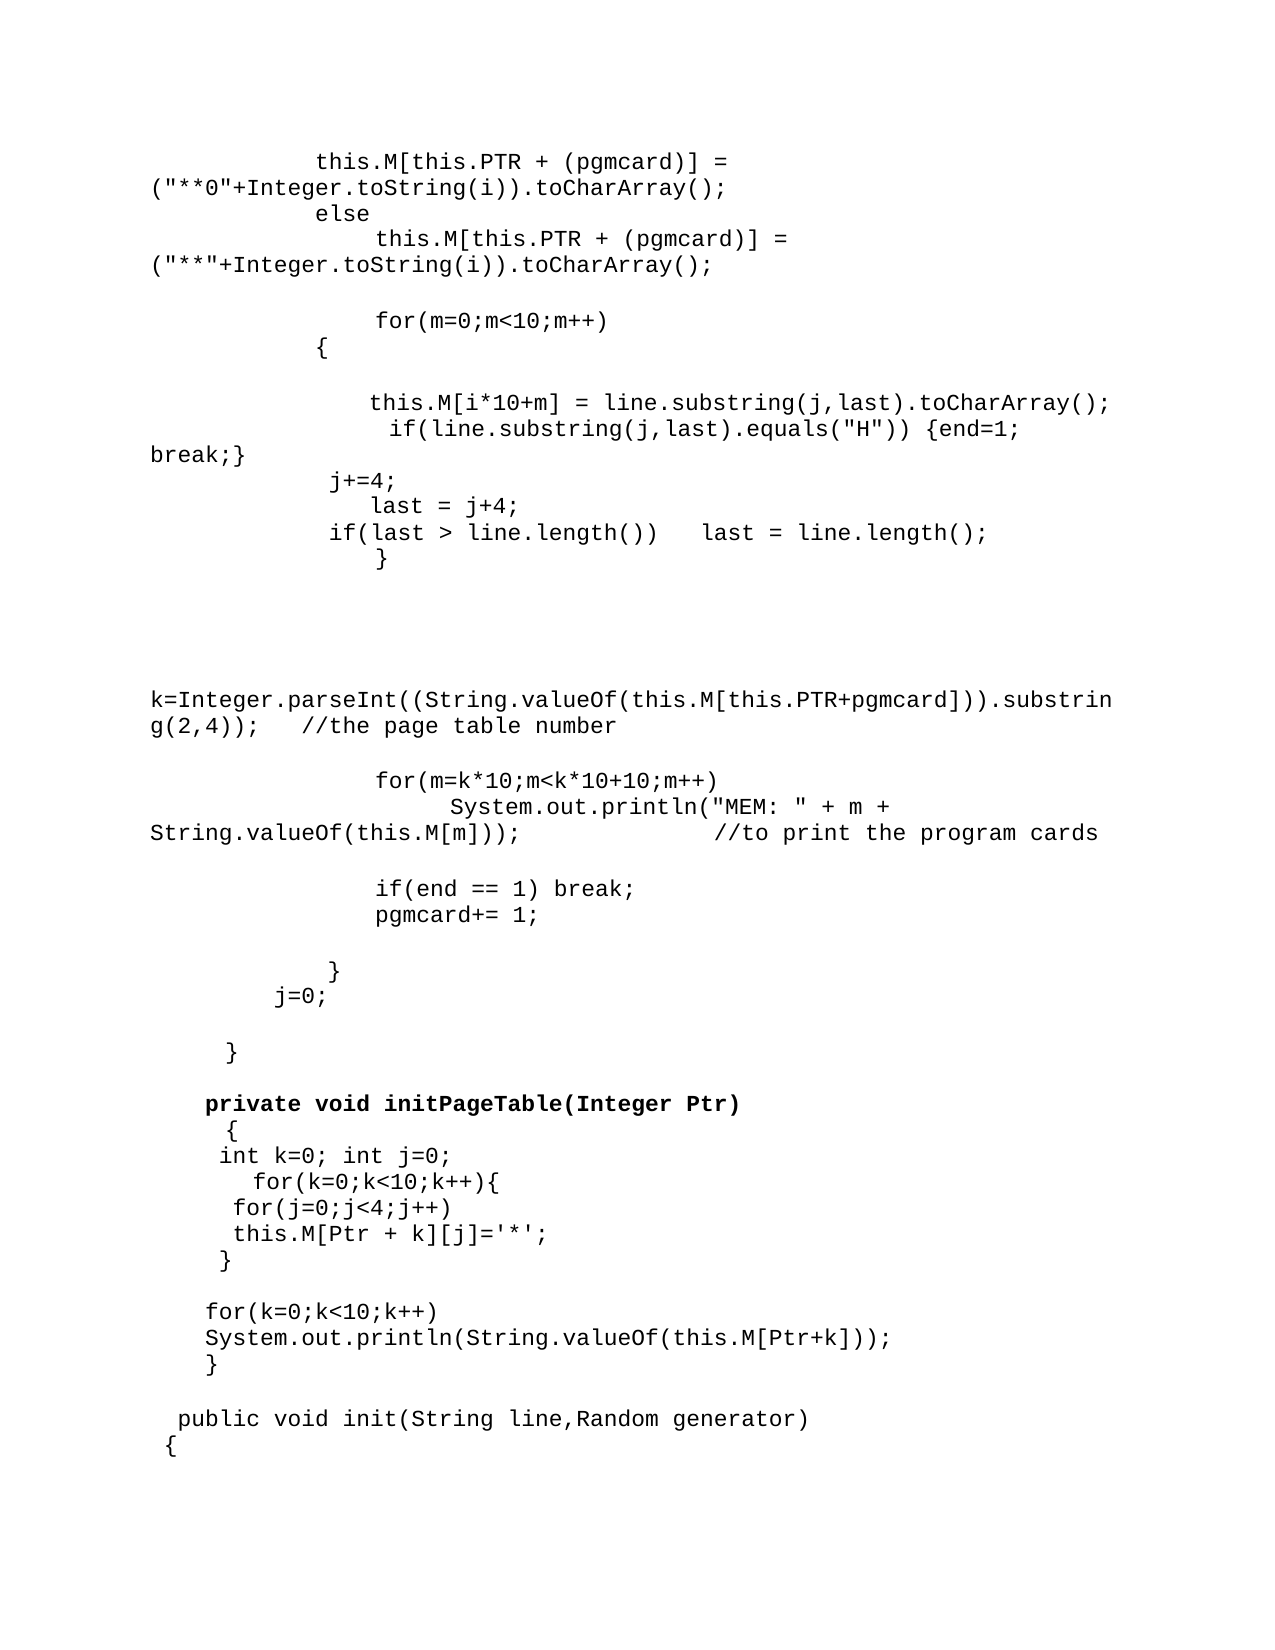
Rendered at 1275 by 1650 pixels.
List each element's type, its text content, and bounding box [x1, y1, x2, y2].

text for(m=k*10;m<k*10+10;m++) [150, 770, 1125, 796]
text { [150, 1433, 1125, 1459]
text else [150, 202, 1125, 228]
text if(end == 1) break; [150, 877, 1125, 903]
text } [150, 959, 1125, 985]
text this.M[this.PTR + (pgmcard)] = ("**0"+Integer.toString(i)).toCharArray(); [150, 150, 1125, 202]
text pgmcard+= 1; [150, 903, 1125, 929]
text public void init(String line,Random generator) [150, 1408, 1125, 1433]
text int k=0; int j=0; [150, 1144, 1125, 1170]
text if(line.substring(j,last).equals("H")) {end=1; break;} [150, 417, 1125, 469]
text this.M[Ptr + k][j]='*'; [150, 1222, 1125, 1248]
text } [150, 1248, 1125, 1274]
text last = j+4; [150, 495, 1125, 521]
text } [150, 1041, 1125, 1067]
text for(m=0;m<10;m++) [150, 309, 1125, 335]
text this.M[this.PTR + (pgmcard)] = ("**"+Integer.toString(i)).toCharArray(); [150, 228, 1125, 280]
text for(j=0;j<4;j++) [150, 1196, 1125, 1222]
text for(k=0;k<10;k++) [150, 1300, 1125, 1326]
text j=0; [150, 985, 1125, 1011]
text if(last > line.length()) last = line.length(); [150, 521, 1125, 547]
text for(k=0;k<10;k++){ [150, 1170, 1125, 1196]
text { [150, 1118, 1125, 1144]
text k=Integer.parseInt((String.valueOf(this.M[this.PTR+pgmcard])).substring(2,4)); //the page table number [150, 632, 1125, 740]
text j+=4; [150, 469, 1125, 495]
text { [150, 335, 1125, 361]
text } [150, 1352, 1125, 1378]
text private void initPageTable(Integer Ptr) [150, 1092, 1125, 1118]
text } [150, 547, 1125, 573]
text System.out.println("MEM: " + m + String.valueOf(this.M[m])); //to print the program cards [150, 796, 1125, 847]
text this.M[i*10+m] = line.substring(j,last).toCharArray(); [150, 391, 1125, 417]
text System.out.println(String.valueOf(this.M[Ptr+k])); [150, 1326, 1125, 1352]
